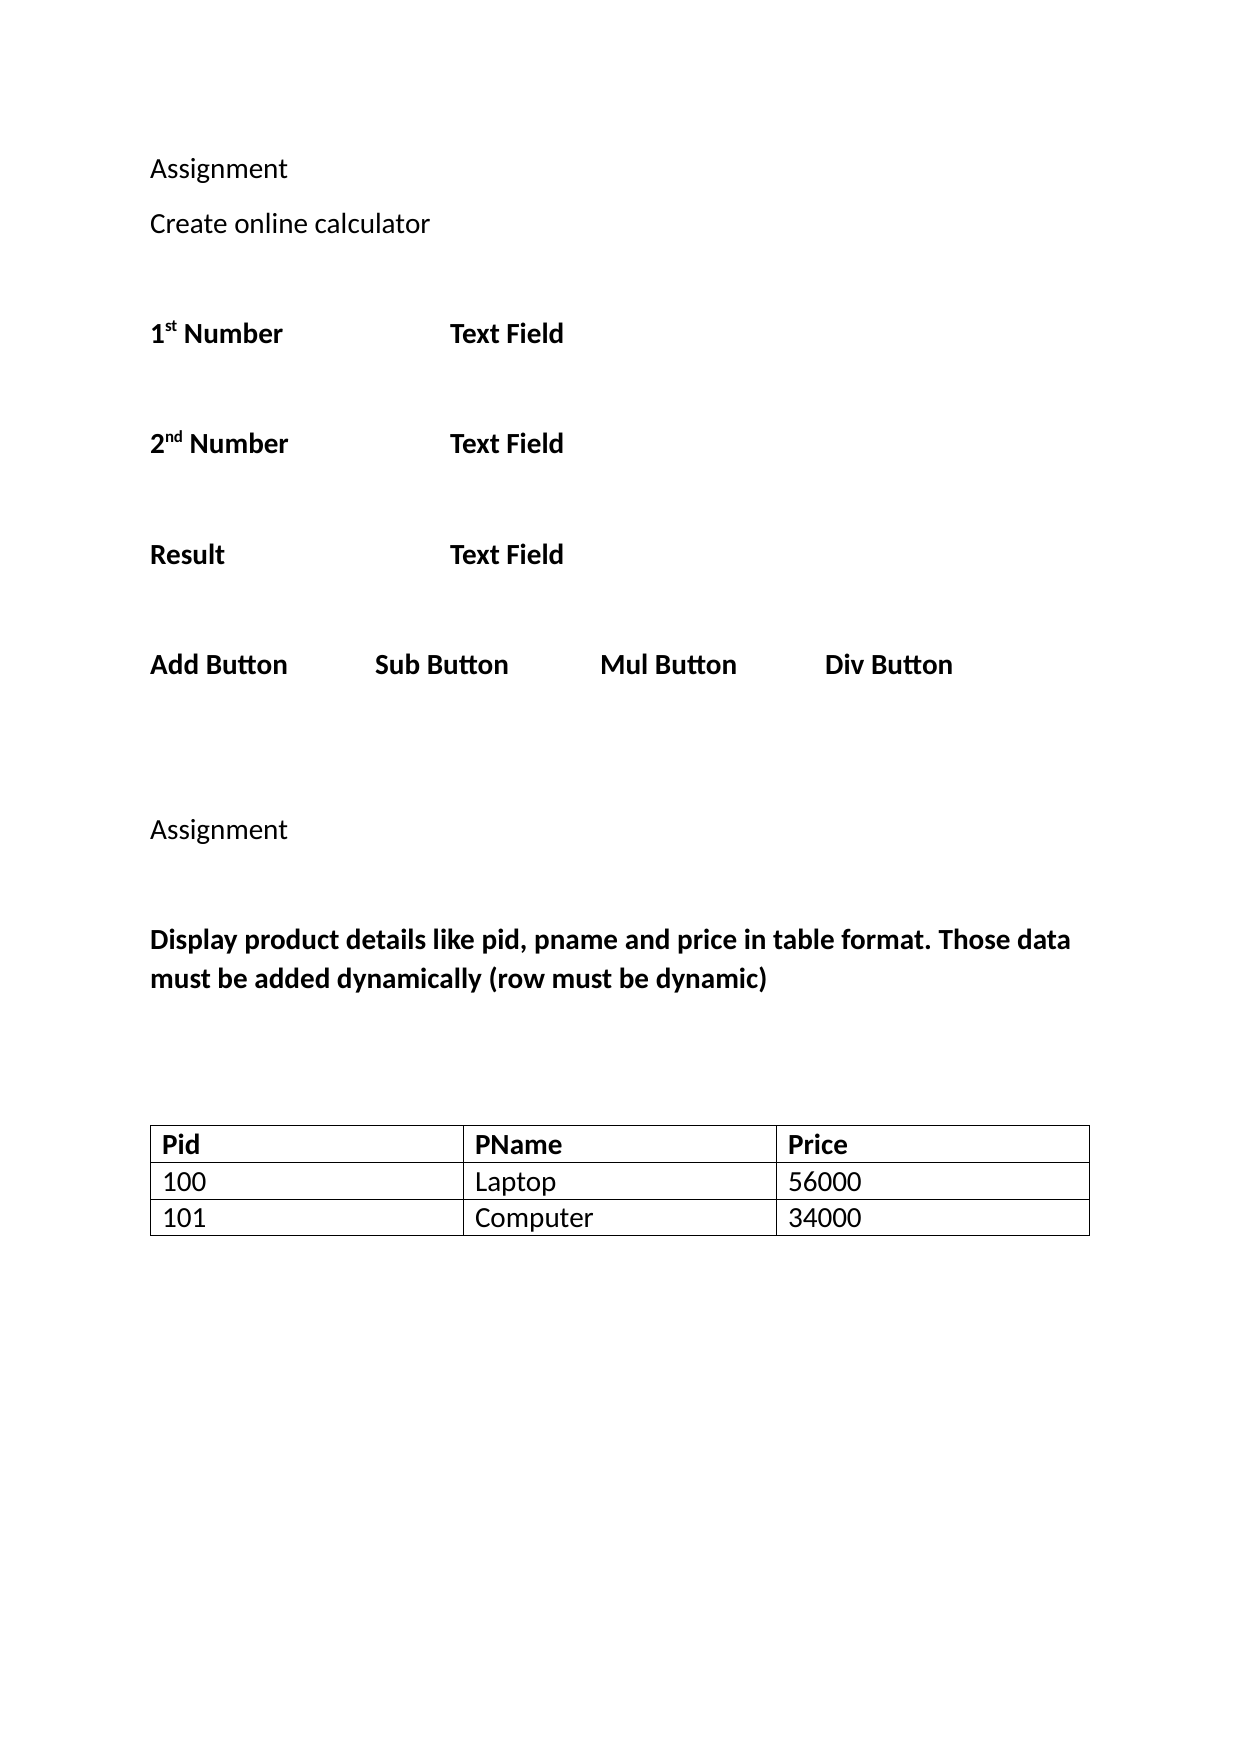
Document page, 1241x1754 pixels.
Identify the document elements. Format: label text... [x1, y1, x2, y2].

table_cell 56000 [777, 1163, 1089, 1198]
table_header Pid [151, 1126, 463, 1162]
text Assignment [150, 150, 1090, 186]
table_cell 34000 [777, 1200, 1089, 1235]
table_cell Computer [464, 1200, 776, 1235]
table_cell 101 [151, 1200, 463, 1235]
text Add Button Sub Button Mul Button Div Button [150, 646, 1090, 682]
text 1st Number Text Field [150, 315, 1090, 351]
text 2nd Number Text Field [150, 426, 1090, 461]
text Display product details like pid, pname and price in table format. Those data must be added dynamically (row must be dynamic) [150, 921, 1090, 996]
table_cell 100 [151, 1163, 463, 1198]
table_header PName [464, 1126, 776, 1162]
text Create online calculator [150, 205, 1090, 241]
text Assignment [150, 811, 1090, 847]
table_cell Laptop [464, 1163, 776, 1198]
text Result Text Field [150, 536, 1090, 571]
table_header Price [777, 1126, 1089, 1162]
